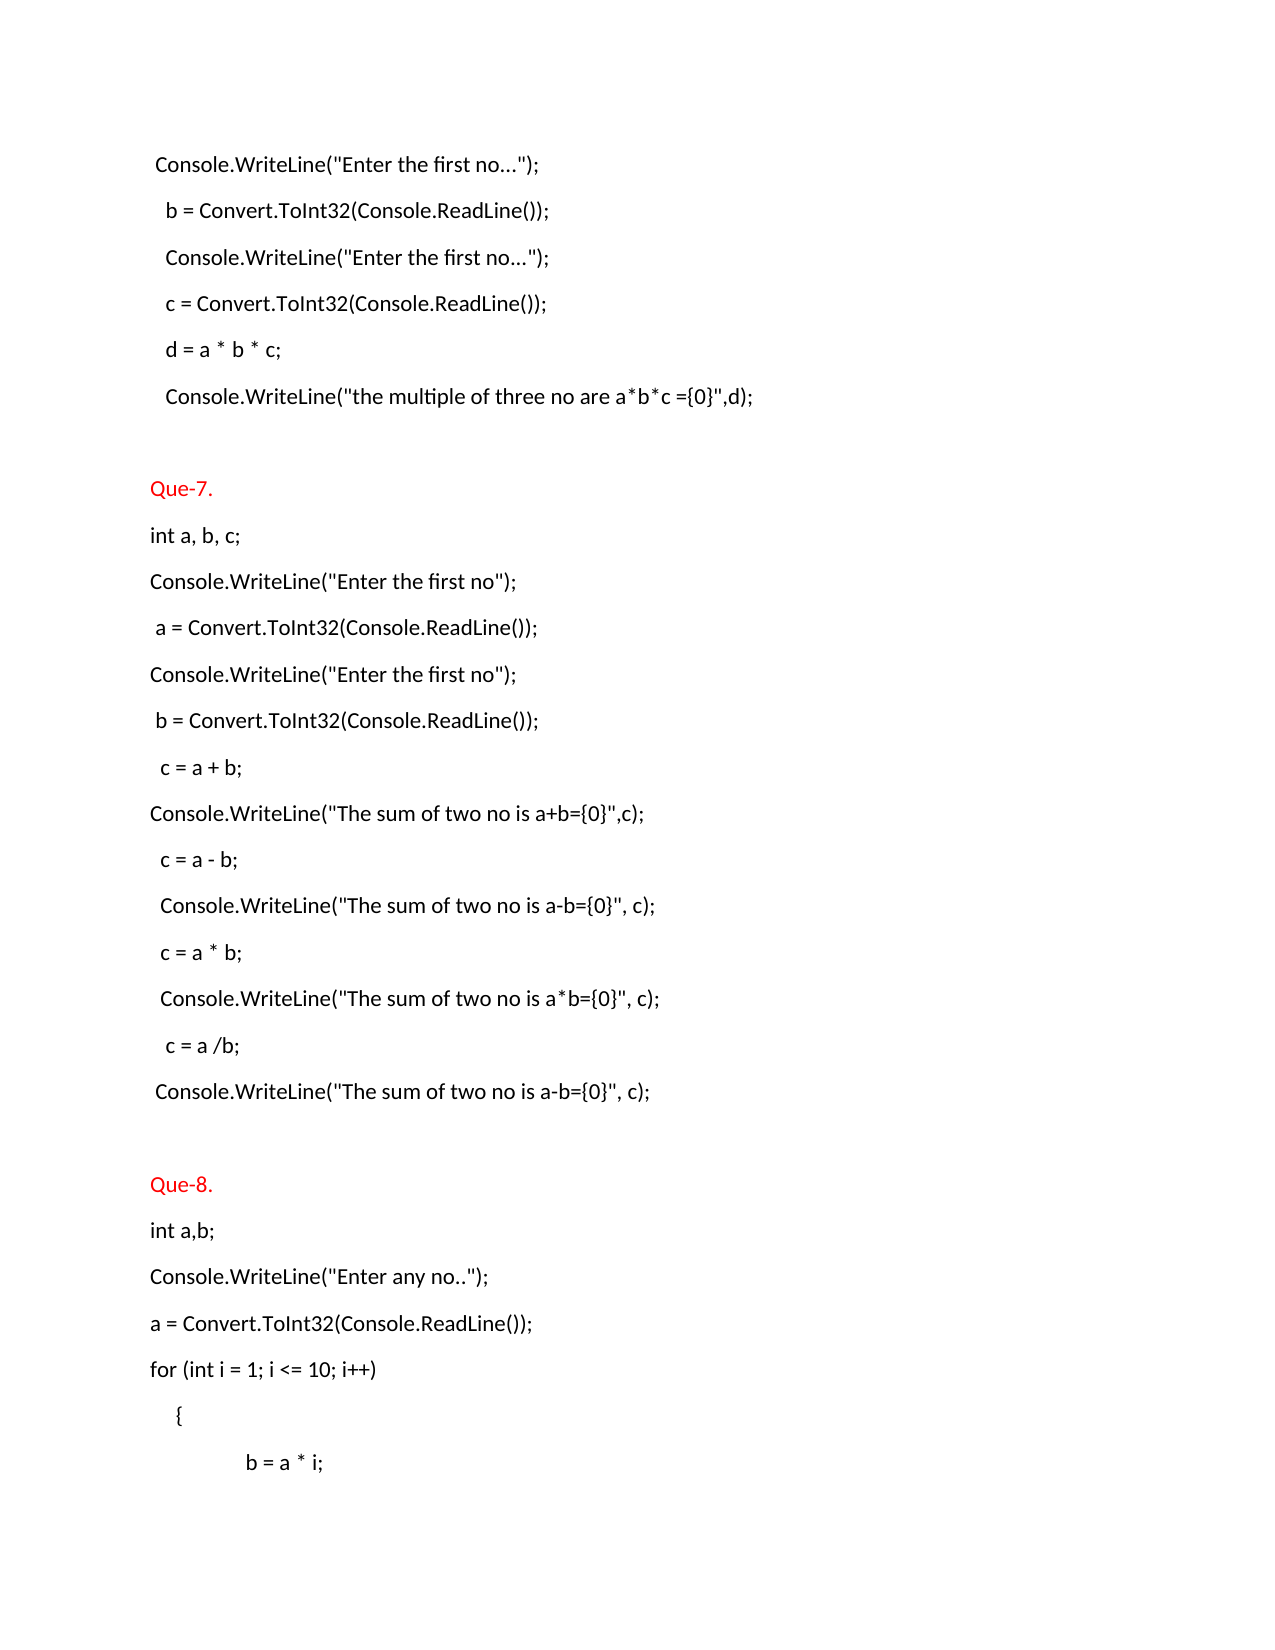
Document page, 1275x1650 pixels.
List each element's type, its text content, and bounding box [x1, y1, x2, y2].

text int a,b; [150, 1216, 1125, 1244]
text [150, 243, 1125, 271]
text a = Convert.ToInt32(Console.ReadLine()); [150, 613, 1125, 642]
text c = a + b; [150, 753, 1125, 781]
text for (int i = 1; i <= 10; i++) [150, 1355, 1125, 1383]
text b = a * i; [150, 1448, 1125, 1476]
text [150, 1309, 1125, 1337]
text Que-7. [150, 474, 1125, 502]
text Console.WriteLine("Enter the first no"); [150, 567, 1125, 595]
text Console.WriteLine("The sum of two no is a*b={0}", c); [150, 984, 1125, 1012]
text b = Convert.ToInt32(Console.ReadLine()); [150, 196, 1125, 224]
text Console.WriteLine("Enter the first no"); [150, 660, 1125, 688]
text Console.WriteLine("The sum of two no is a-b={0}", c); [150, 892, 1125, 920]
text c = Convert.ToInt32(Console.ReadLine()); [150, 289, 1125, 317]
text int a, b, c; [150, 521, 1125, 549]
text c = a /b; [150, 1031, 1125, 1059]
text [150, 150, 1125, 178]
text Console.WriteLine("The sum of two no is a-b={0}", c); [150, 1077, 1125, 1105]
text Console.WriteLine("Enter any no.."); [150, 1262, 1125, 1291]
text Que-8. [150, 1170, 1125, 1198]
text d = a * b * c; [150, 335, 1125, 363]
text Console.WriteLine("The sum of two no is a+b={0}",c); [150, 799, 1125, 827]
text c = a * b; [150, 938, 1125, 966]
text Console.WriteLine("the multiple of three no are a*b*c ={0}",d); [150, 382, 1125, 410]
text c = a - b; [150, 845, 1125, 873]
text b = Convert.ToInt32(Console.ReadLine()); [150, 706, 1125, 734]
text { [150, 1402, 1125, 1429]
